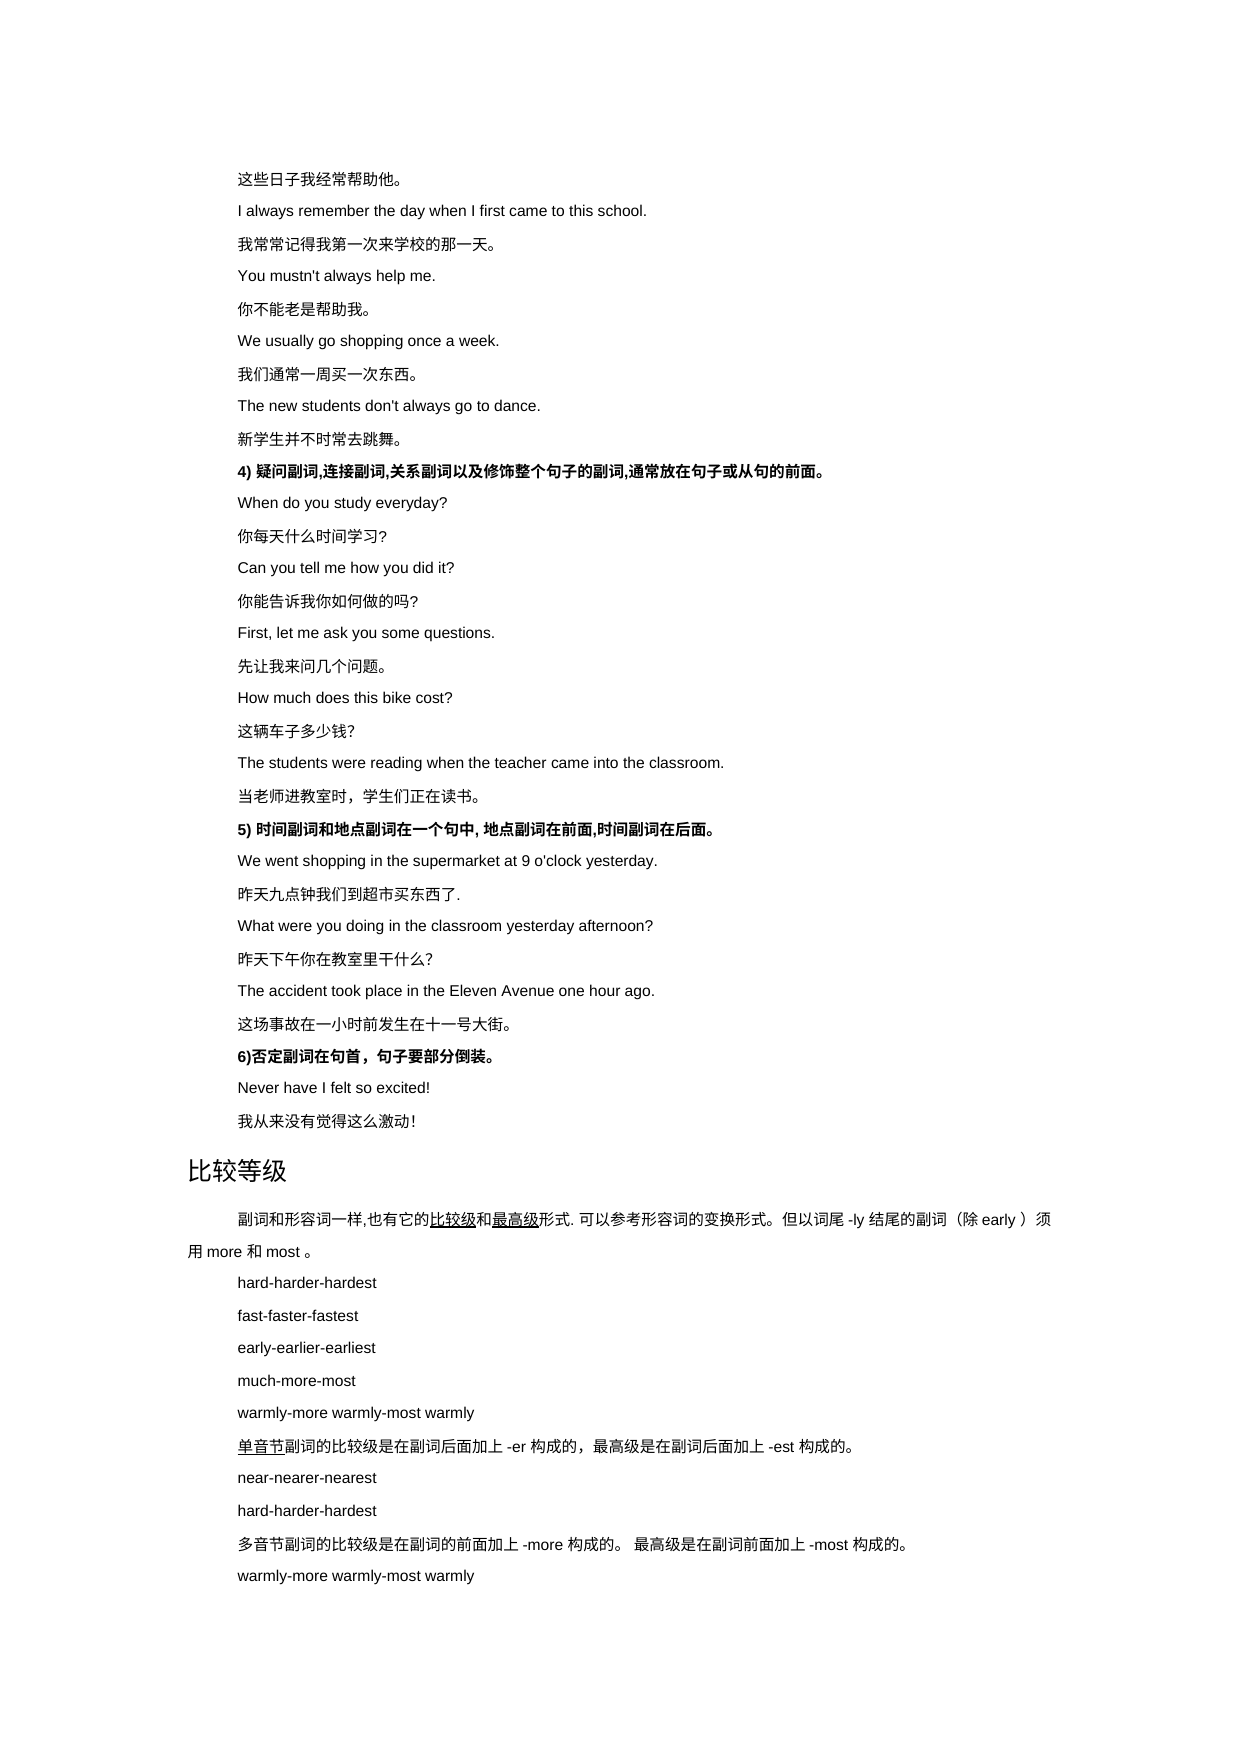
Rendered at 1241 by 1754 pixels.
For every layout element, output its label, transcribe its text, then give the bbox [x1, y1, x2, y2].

text 这辆车子多少钱？ [187, 714, 1053, 747]
text 6)否定副词在句首，句子要部分倒装。 [187, 1039, 1053, 1072]
text 5) 时间副词和地点副词在一个句中, 地点副词在前面,时间副词在后面。 [187, 812, 1053, 844]
text 你每天什么时间学习? [187, 519, 1053, 552]
text Can you tell me how you did it? [187, 552, 1053, 584]
text 昨天九点钟我们到超市买东西了. [187, 877, 1053, 909]
text early-earlier-earliest [187, 1332, 1053, 1364]
text When do you study everyday? [187, 487, 1053, 519]
text 当老师进教室时，学生们正在读书。 [187, 779, 1053, 812]
text What were you doing in the classroom yesterday afternoon? [187, 909, 1053, 942]
text 我常常记得我第一次来学校的那一天。 [187, 227, 1053, 259]
text 单音节副词的比较级是在副词后面加上 -er 构成的，最高级是在副词后面加上 -est 构成的。 [187, 1429, 1053, 1462]
text 昨天下午你在教室里干什么？ [187, 942, 1053, 974]
text much-more-most [187, 1364, 1053, 1397]
text We went shopping in the supermarket at 9 o'clock yesterday. [187, 844, 1053, 877]
text warmly-more warmly-most warmly [187, 1559, 1053, 1592]
text We usually go shopping once a week. [187, 324, 1053, 357]
text near-nearer-nearest [187, 1462, 1053, 1494]
text 副词和形容词一样,也有它的比较级和最高级形式. 可以参考形容词的变换形式。但以词尾 -ly 结尾的副词（除 early ）须用 more 和 most 。 [187, 1202, 1053, 1267]
text hard-harder-hardest [187, 1494, 1053, 1527]
text 这些日子我经常帮助他。 [187, 162, 1053, 194]
text 比较等级 [187, 1137, 1053, 1202]
text warmly-more warmly-most warmly [187, 1397, 1053, 1429]
text 多音节副词的比较级是在副词的前面加上 -more 构成的。 最高级是在副词前面加上 -most 构成的。 [187, 1527, 1053, 1559]
text 先让我来问几个问题。 [187, 649, 1053, 682]
text fast-faster-fastest [187, 1299, 1053, 1332]
text The students were reading when the teacher came into the classroom. [187, 747, 1053, 779]
text 我从来没有觉得这么激动！ [187, 1104, 1053, 1137]
text I always remember the day when I first came to this school. [187, 194, 1053, 227]
text Never have I felt so excited! [187, 1072, 1053, 1104]
text 这场事故在一小时前发生在十一号大街。 [187, 1007, 1053, 1039]
text 4) 疑问副词,连接副词,关系副词以及修饰整个句子的副词,通常放在句子或从句的前面。 [187, 454, 1053, 487]
text First, let me ask you some questions. [187, 617, 1053, 649]
text The new students don't always go to dance. [187, 389, 1053, 422]
text 你不能老是帮助我。 [187, 292, 1053, 324]
text The accident took place in the Eleven Avenue one hour ago. [187, 974, 1053, 1007]
text hard-harder-hardest [187, 1267, 1053, 1299]
text 新学生并不时常去跳舞。 [187, 422, 1053, 454]
text You mustn't always help me. [187, 259, 1053, 292]
text 我们通常一周买一次东西。 [187, 357, 1053, 389]
text How much does this bike cost? [187, 682, 1053, 714]
text 你能告诉我你如何做的吗? [187, 584, 1053, 617]
